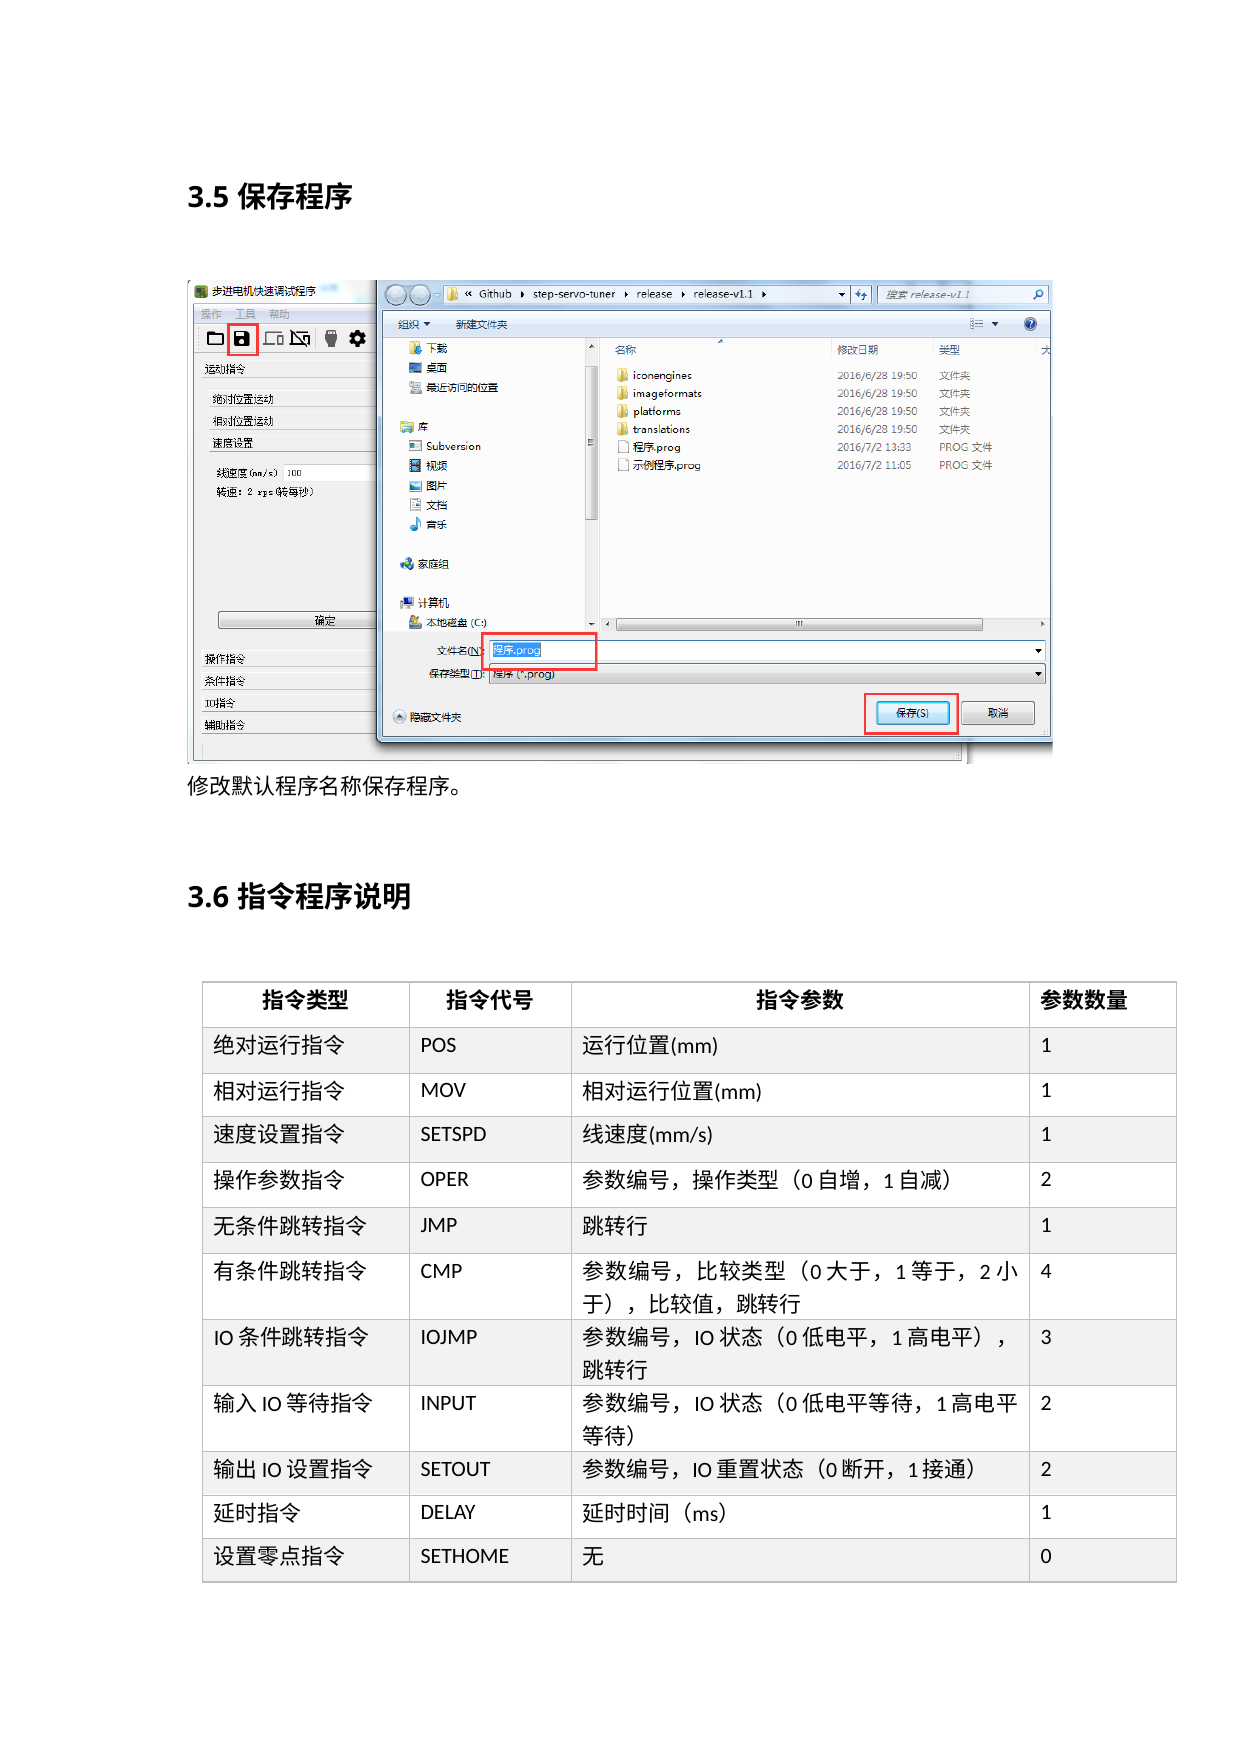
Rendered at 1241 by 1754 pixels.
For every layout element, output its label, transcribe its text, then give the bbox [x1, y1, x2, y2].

table_cell 延时时间（ms） [572, 1496, 1029, 1538]
table_cell 跳转行 [572, 1208, 1029, 1253]
table_cell 1 [1030, 1074, 1176, 1116]
table_cell 无条件跳转指令 [203, 1208, 409, 1253]
table_header 指令类型 [203, 983, 409, 1027]
table_cell 参数编号，IO状态（0低电平等待，1高电平等待） [572, 1386, 1029, 1451]
subtitle 3.5 保存程序 [187, 162, 1053, 227]
table_cell CMP [410, 1254, 571, 1319]
table_header 参数数量 [1030, 983, 1176, 1027]
table_cell 2 [1030, 1386, 1176, 1451]
table_cell 参数编号，操作类型（0自增，1自减） [572, 1163, 1029, 1207]
table_cell 2 [1030, 1163, 1176, 1207]
table_cell 延时指令 [203, 1496, 409, 1538]
table_cell 3 [1030, 1320, 1176, 1385]
table_cell SETOUT [410, 1452, 571, 1494]
table_cell IOJMP [410, 1320, 571, 1385]
picture [187, 280, 1053, 764]
table_cell 相对运行位置(mm) [572, 1074, 1029, 1116]
table_cell SETSPD [410, 1117, 571, 1162]
table_header 指令参数 [572, 983, 1029, 1027]
table_cell 相对运行指令 [203, 1074, 409, 1116]
table_cell 设置零点指令 [203, 1539, 409, 1581]
table_cell 1 [1030, 1496, 1176, 1538]
subtitle 3.6 指令程序说明 [187, 862, 1053, 927]
table_cell 速度设置指令 [203, 1117, 409, 1162]
table_cell 线速度(mm/s) [572, 1117, 1029, 1162]
table_cell 绝对运行指令 [203, 1028, 409, 1073]
table_cell 1 [1030, 1028, 1176, 1073]
table_cell 输入IO等待指令 [203, 1386, 409, 1451]
table_cell 运行位置(mm) [572, 1028, 1029, 1073]
table_cell IO条件跳转指令 [203, 1320, 409, 1385]
table_header 指令代号 [410, 983, 571, 1027]
table_cell JMP [410, 1208, 571, 1253]
table_cell 参数编号，比较类型（0大于，1等于，2小于），比较值，跳转行 [572, 1254, 1029, 1319]
table_cell 参数编号，IO状态（0低电平，1高电平），跳转行 [572, 1320, 1029, 1385]
text 修改默认程序名称保存程序。 [187, 768, 1053, 801]
table_cell 1 [1030, 1117, 1176, 1162]
table_cell POS [410, 1028, 571, 1073]
table_cell 1 [1030, 1208, 1176, 1253]
table_cell 输出IO设置指令 [203, 1452, 409, 1494]
table_cell 有条件跳转指令 [203, 1254, 409, 1319]
table_cell OPER [410, 1163, 571, 1207]
table_cell 参数编号，IO重置状态（0断开，1接通） [572, 1452, 1029, 1494]
table_cell MOV [410, 1074, 571, 1116]
table_cell DELAY [410, 1496, 571, 1538]
table_cell INPUT [410, 1386, 571, 1451]
table_cell 0 [1030, 1539, 1176, 1581]
table_cell SETHOME [410, 1539, 571, 1581]
table_cell 2 [1030, 1452, 1176, 1494]
table_cell 4 [1030, 1254, 1176, 1319]
table_cell 无 [572, 1539, 1029, 1581]
table_cell 操作参数指令 [203, 1163, 409, 1207]
